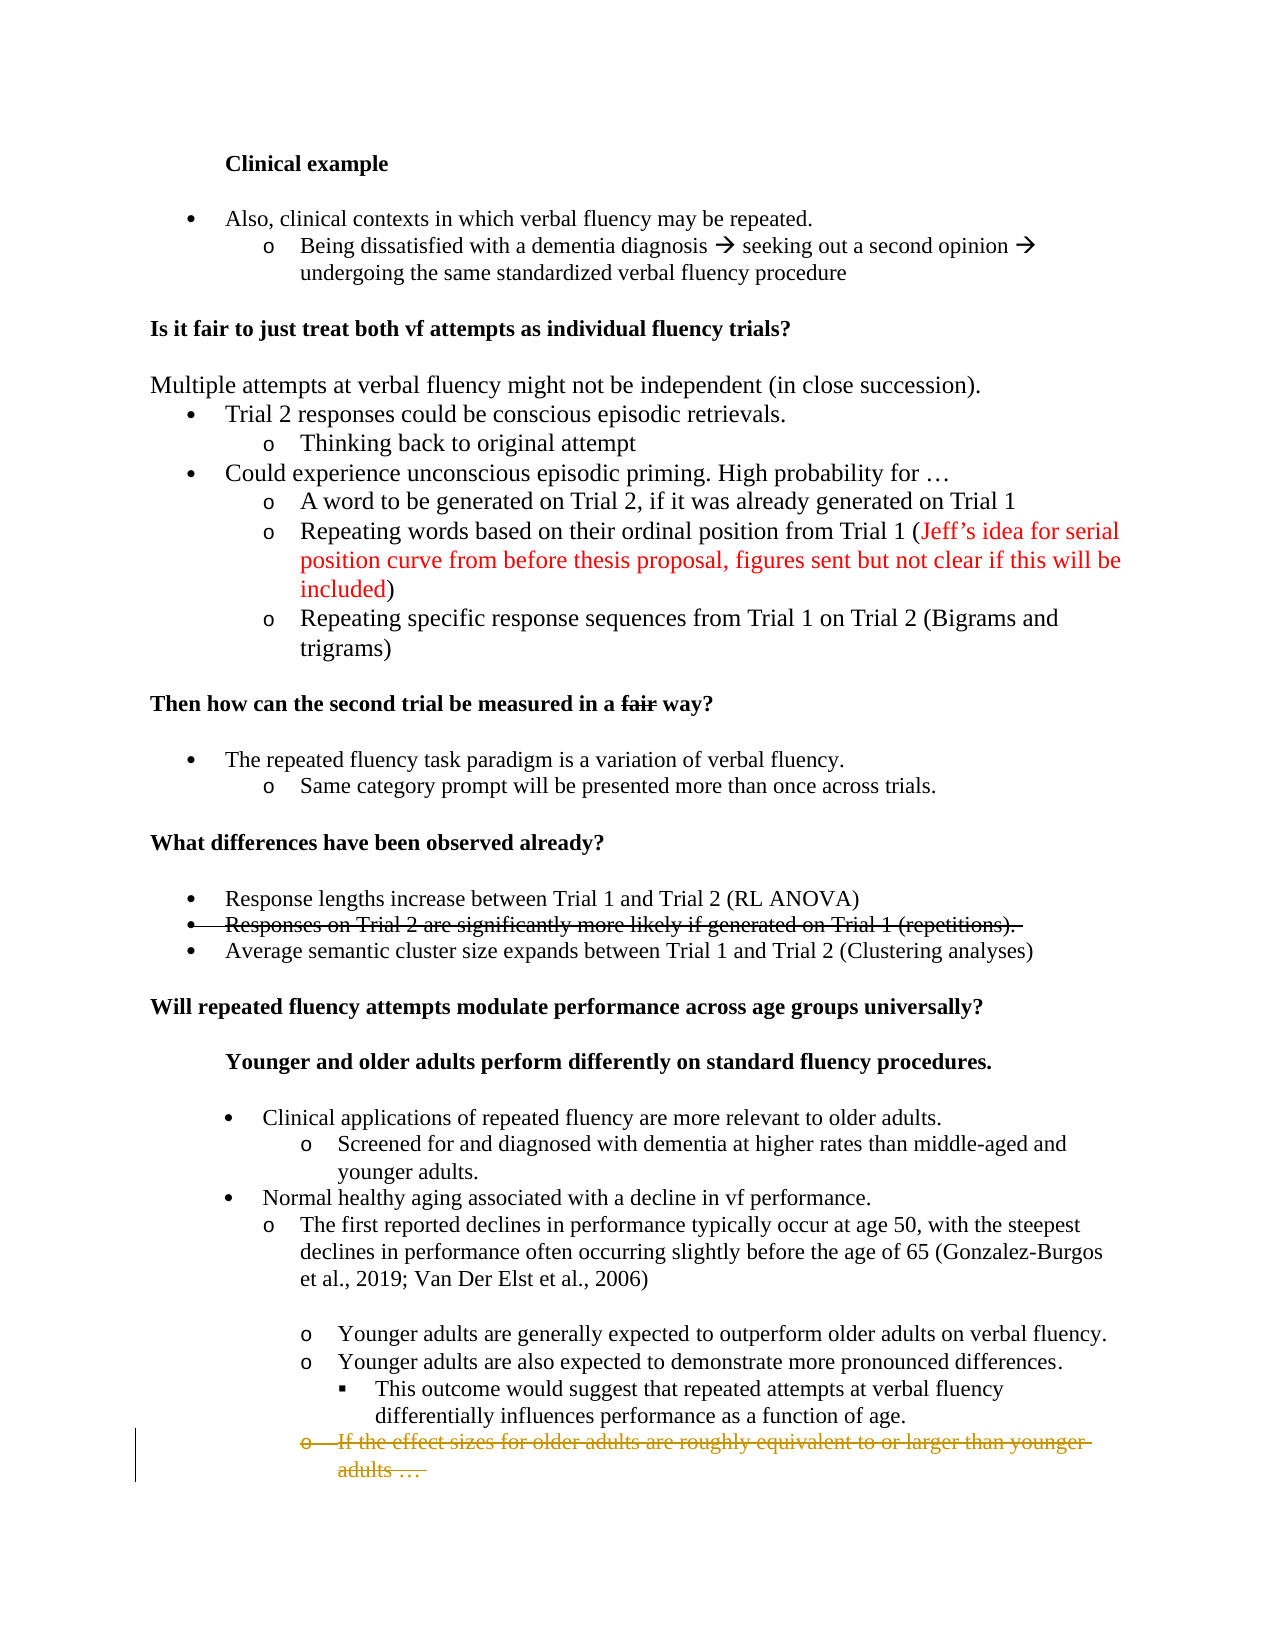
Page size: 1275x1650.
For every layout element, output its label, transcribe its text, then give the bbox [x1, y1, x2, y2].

list Normal healthy aging associated with a decline in vf performance. [225, 1184, 1125, 1211]
list Responses on Trial 2 are significantly more likely if generated on Trial 1 (repetitions). [187, 911, 1125, 937]
text Clinical example [225, 150, 1125, 176]
list Being dissatisfied with a dementia diagnosis seeking out a second opinion undergoing the same standardized verbal fluency procedure [262, 232, 1125, 286]
text Then how can the second trial be measured in a fair way? [150, 691, 1125, 717]
list Clinical applications of repeated fluency are more relevant to older adults. [225, 1104, 1125, 1130]
list Younger adults are generally expected to outperform older adults on verbal fluency. [300, 1320, 1125, 1348]
list Could experience unconscious episodic priming. High probability for … [187, 458, 1125, 486]
list Response lengths increase between Trial 1 and Trial 2 (RL ANOVA) [187, 885, 1125, 911]
list The first reported declines in performance typically occur at age 50, with the steepest declines in performance often occurring slightly before the age of 65 (Gonzalez-Burgos et al., 2019; Van Der Elst et al., 2006) [262, 1211, 1125, 1291]
list Younger adults are also expected to demonstrate more pronounced differences. [300, 1348, 1125, 1375]
list Also, clinical contexts in which verbal fluency may be repeated. [187, 206, 1125, 232]
list Average semantic cluster size expands between Trial 1 and Trial 2 (Clustering analyses) [187, 937, 1125, 964]
list This outcome would suggest that repeated attempts at verbal fluency differentially influences performance as a function of age. [337, 1375, 1125, 1428]
list Same category prompt will be presented more than once across trials. [262, 772, 1125, 800]
text What differences have been observed already? [150, 829, 1125, 856]
list Repeating specific response sequences from Trial 1 on Trial 2 (Bigrams and trigrams) [262, 603, 1125, 661]
text Is it fair to just treat both vf attempts as individual fluency trials? [150, 315, 1125, 341]
list Trial 2 responses could be conscious episodic retrievals. [187, 399, 1125, 428]
list Screened for and diagnosed with dementia at higher rates than middle-aged and younger adults. [300, 1130, 1125, 1184]
text Will repeated fluency attempts modulate performance across age groups universally? [150, 993, 1125, 1019]
list A word to be generated on Trial 2, if it was already generated on Trial 1 [262, 486, 1125, 516]
text Younger and older adults perform differently on standard fluency procedures. [150, 1048, 1125, 1075]
list Repeating words based on their ordinal position from Trial 1 (Jeff’s idea for serial position curve from before thesis proposal, figures sent but not clear if this will be included) [262, 516, 1125, 603]
list Multiple attempts at verbal fluency might not be independent (in close succession). [150, 371, 1125, 399]
list The repeated fluency task paradigm is a variation of verbal fluency. [187, 746, 1125, 772]
list Thinking back to original attempt [262, 428, 1125, 458]
